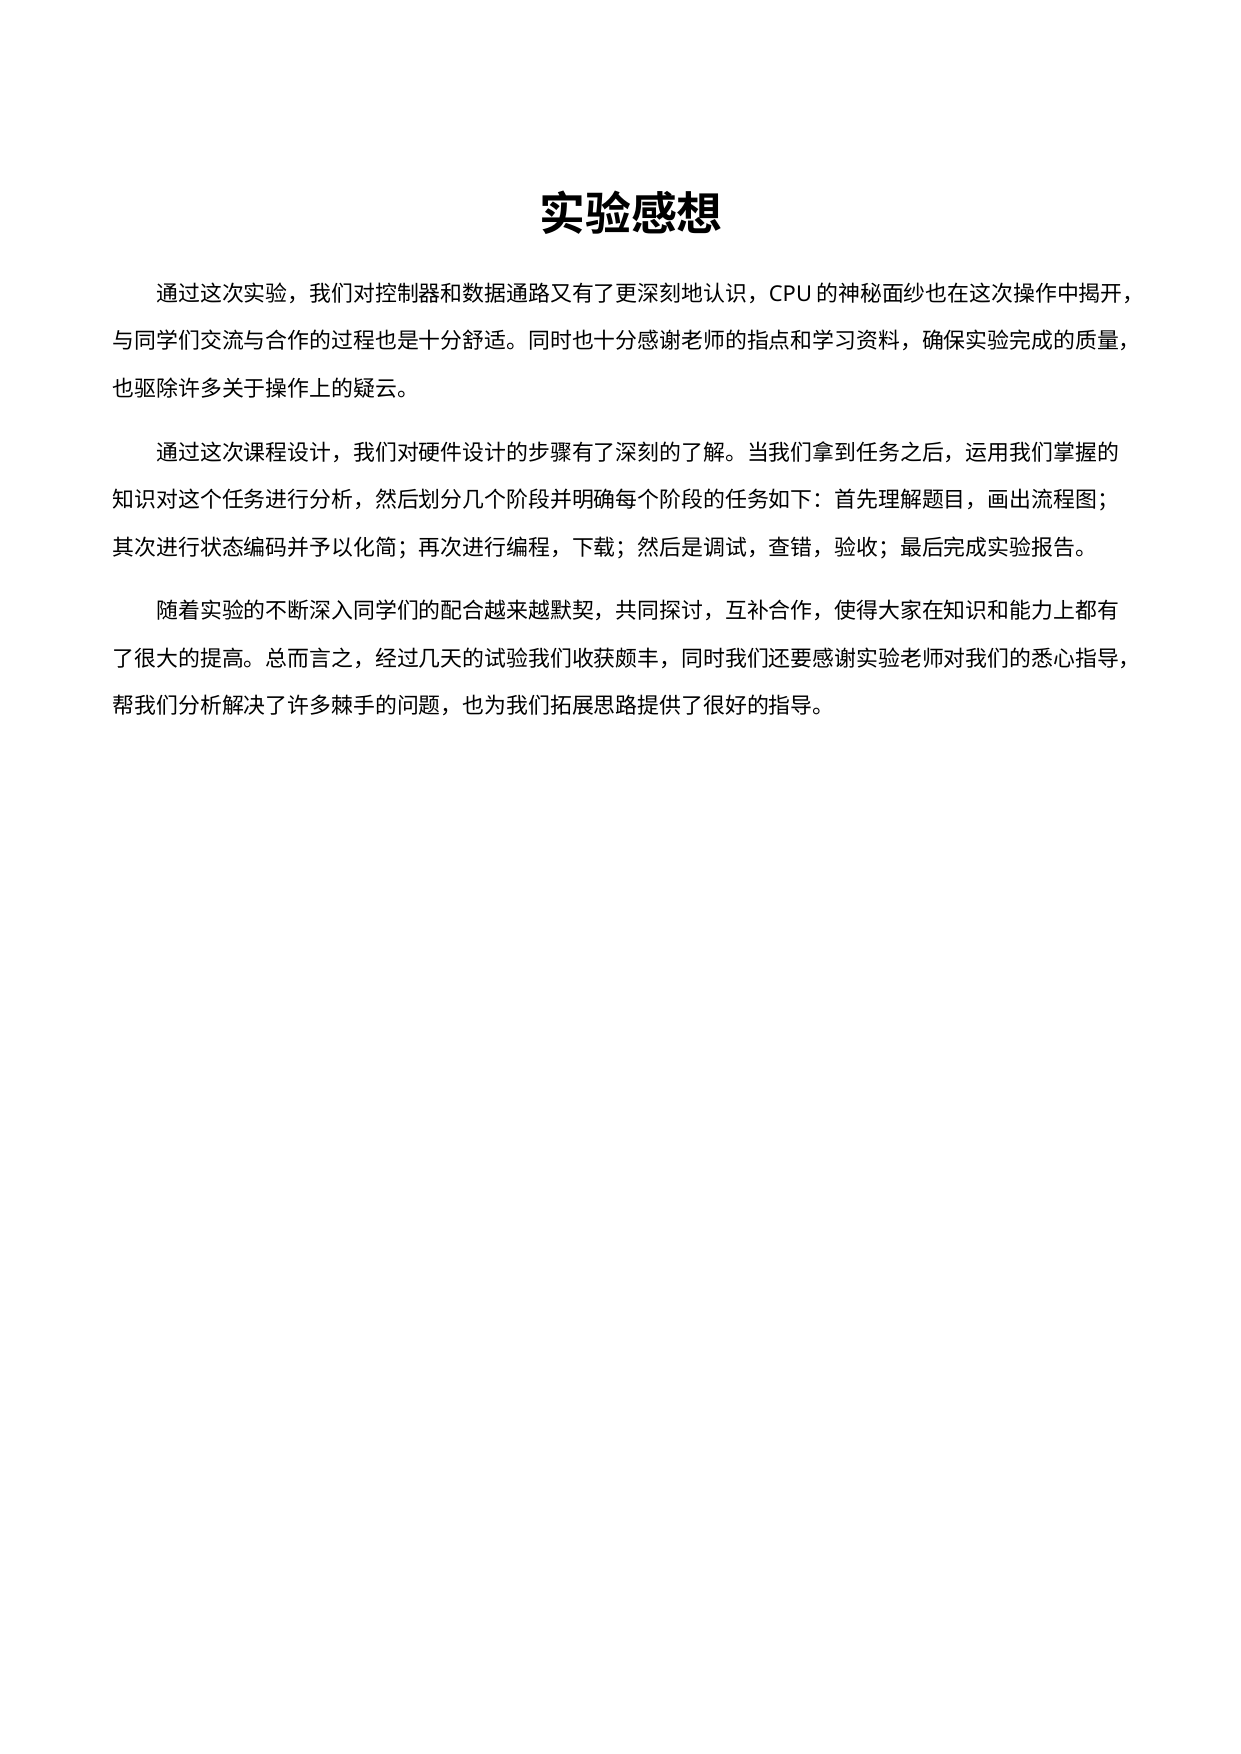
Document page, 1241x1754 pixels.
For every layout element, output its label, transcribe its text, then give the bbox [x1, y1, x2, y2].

text 通过这次实验，我们对控制器和数据通路又有了更深刻地认识，CPU的神秘面纱也在这次操作中揭开，与同学们交流与合作的过程也是十分舒适。同时也十分感谢老师的指点和学习资料，确保实验完成的质量，也驱除许多关于操作上的疑云。 [112, 276, 1128, 402]
list 实验感想 [156, 162, 1105, 259]
text 随着实验的不断深入同学们的配合越来越默契，共同探讨，互补合作，使得大家在知识和能力上都有了很大的提高。总而言之，经过几天的试验我们收获颇丰，同时我们还要感谢实验老师对我们的悉心指导，帮我们分析解决了许多棘手的问题，也为我们拓展思路提供了很好的指导。 [112, 593, 1128, 720]
text 通过这次课程设计，我们对硬件设计的步骤有了深刻的了解。当我们拿到任务之后，运用我们掌握的知识对这个任务进行分析，然后划分几个阶段并明确每个阶段的任务如下：首先理解题目，画出流程图；其次进行状态编码并予以化简；再次进行编程，下载；然后是调试，查错，验收；最后完成实验报告。 [112, 434, 1128, 561]
